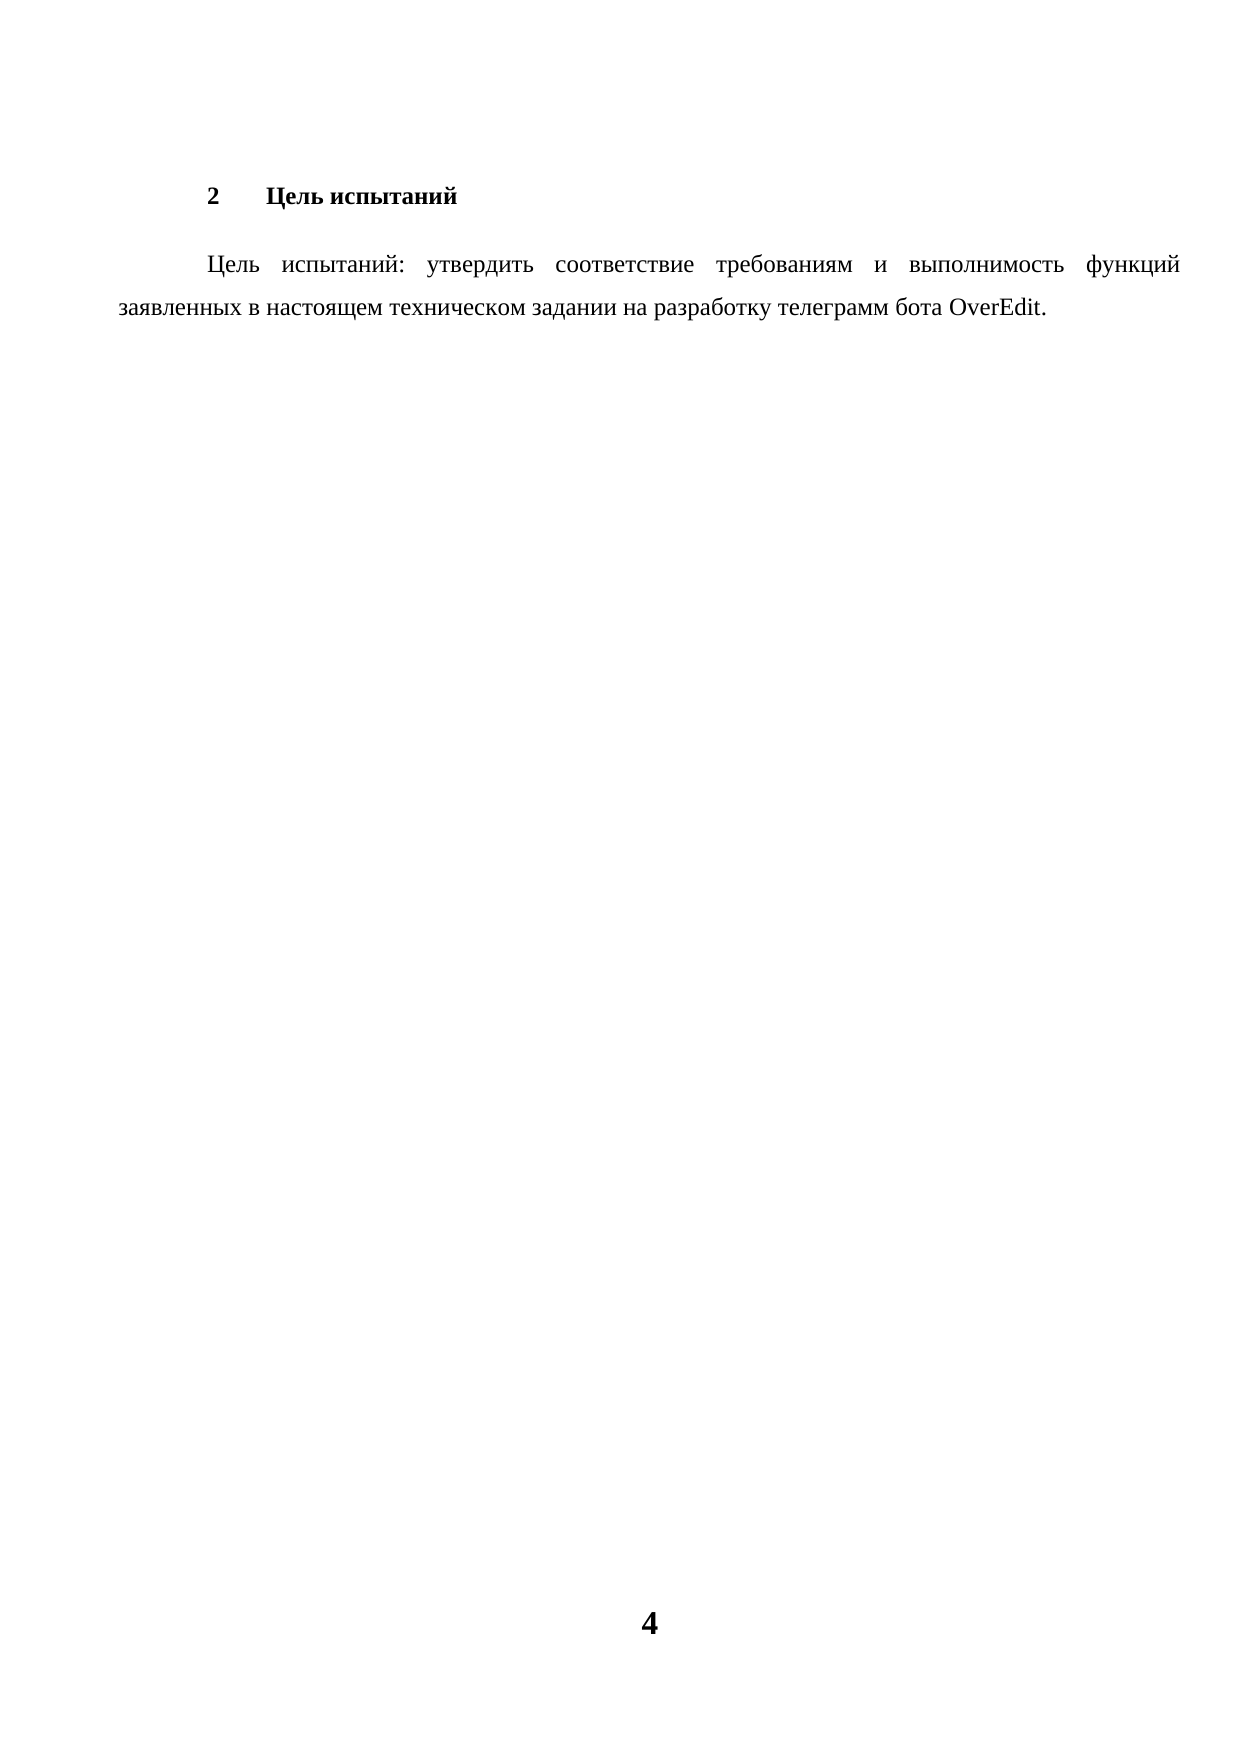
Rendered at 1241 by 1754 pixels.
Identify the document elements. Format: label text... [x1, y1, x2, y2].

subtitle Цель испытаний [118, 181, 1181, 210]
text Цель испытаний: утвердить соответствие требованиям и выполнимость функций заявленных в настоящем техническом задании на разработку телеграмм бота OverEdit. [118, 249, 1181, 321]
